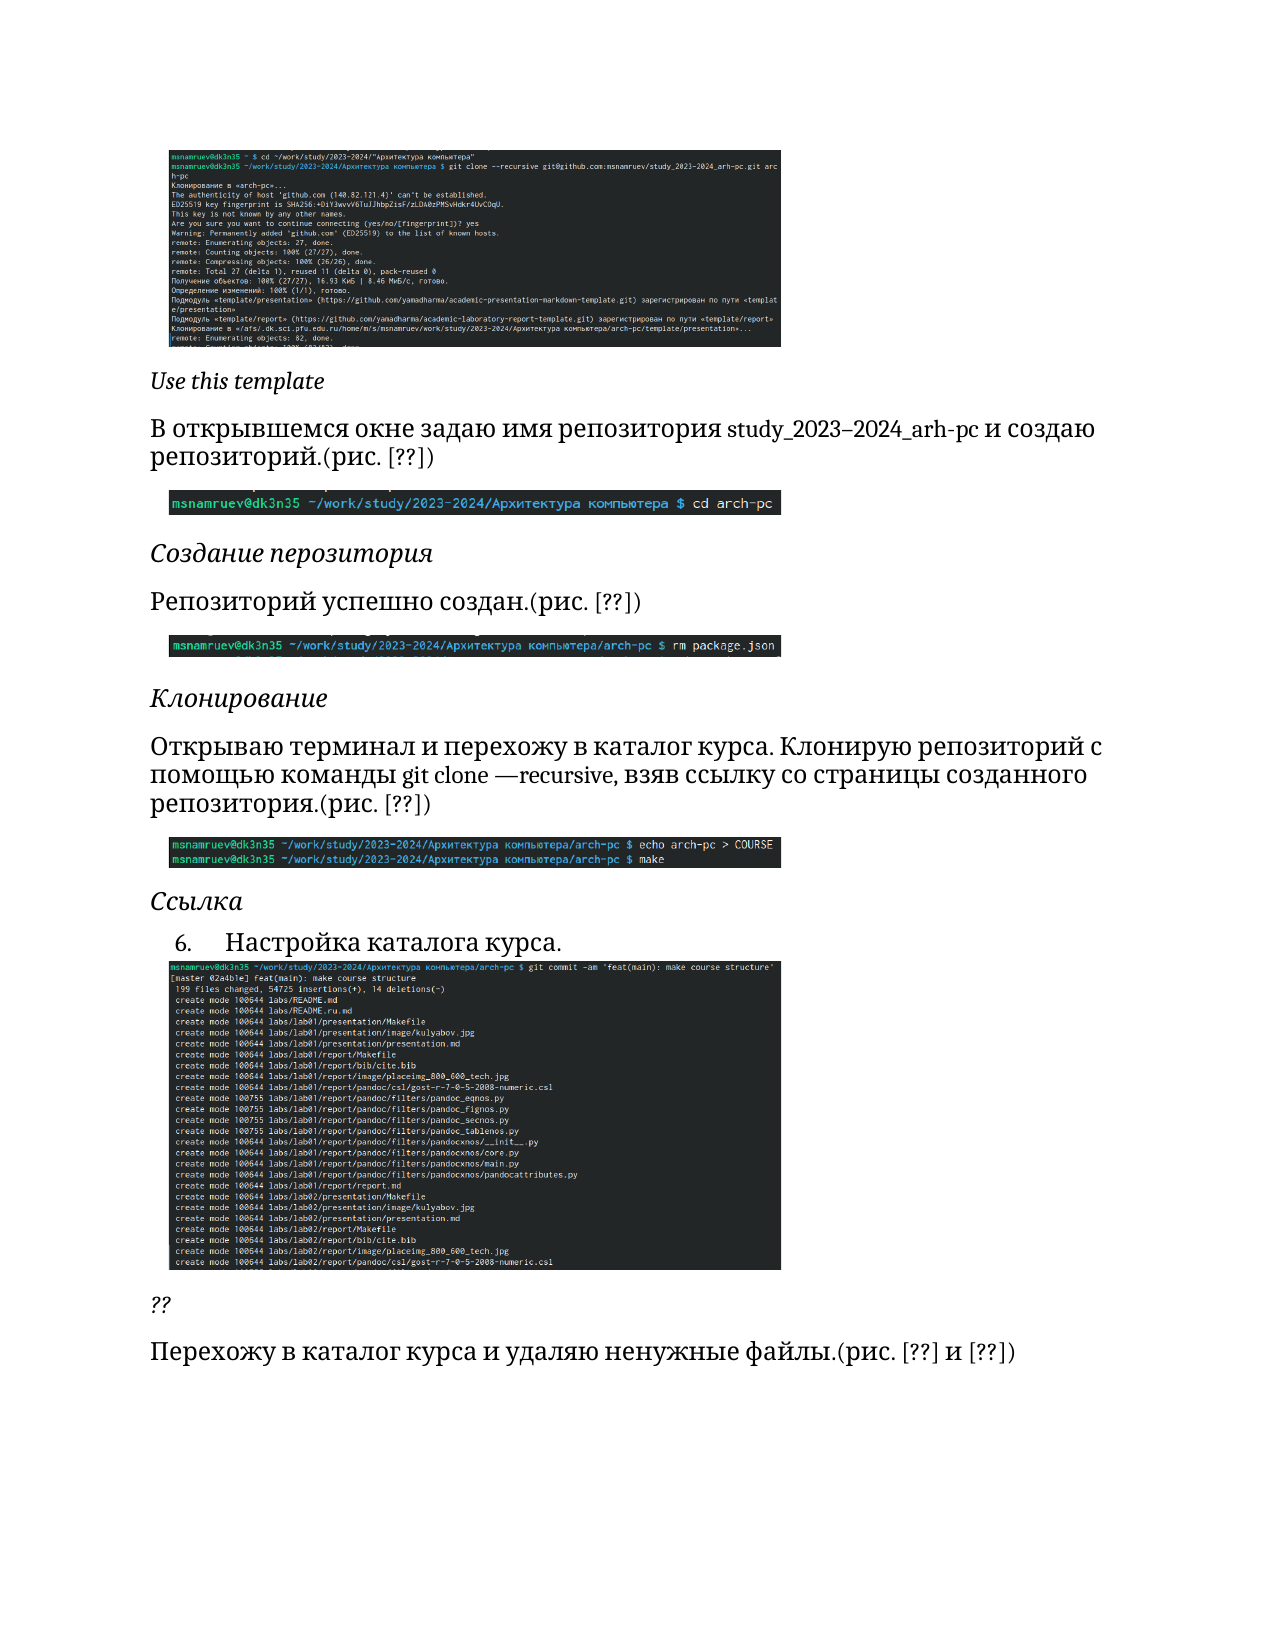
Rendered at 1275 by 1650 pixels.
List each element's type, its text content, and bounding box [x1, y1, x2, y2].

picture [168, 837, 782, 868]
text Создание перозитория [150, 540, 1125, 569]
picture [168, 635, 782, 657]
text Перехожу в каталог курса и удаляю ненужные файлы.(рис. [??] и [??]) [150, 1338, 1125, 1367]
text Клонирование [150, 685, 1125, 714]
picture [168, 490, 782, 515]
list Настройка каталога курса. [175, 929, 1125, 958]
picture [168, 961, 782, 1270]
text Открываю терминал и перехожу в каталог курса. Клонирую репозиторий с помощью команды git clone —recursive, взяв ссылку со страницы созданного репозитория.(рис. [??]) [150, 732, 1125, 819]
text Репозиторий успешно создан.(рис. [??]) [150, 588, 1125, 617]
text ?? [150, 1291, 1125, 1319]
text В открывшемся окне задаю имя репозитория study_2023–2024_arh-pc и создаю репозиторий.(рис. [??]) [150, 414, 1125, 472]
text Use this template [150, 367, 1125, 396]
picture [168, 150, 782, 347]
text Ссылка [150, 888, 1125, 917]
